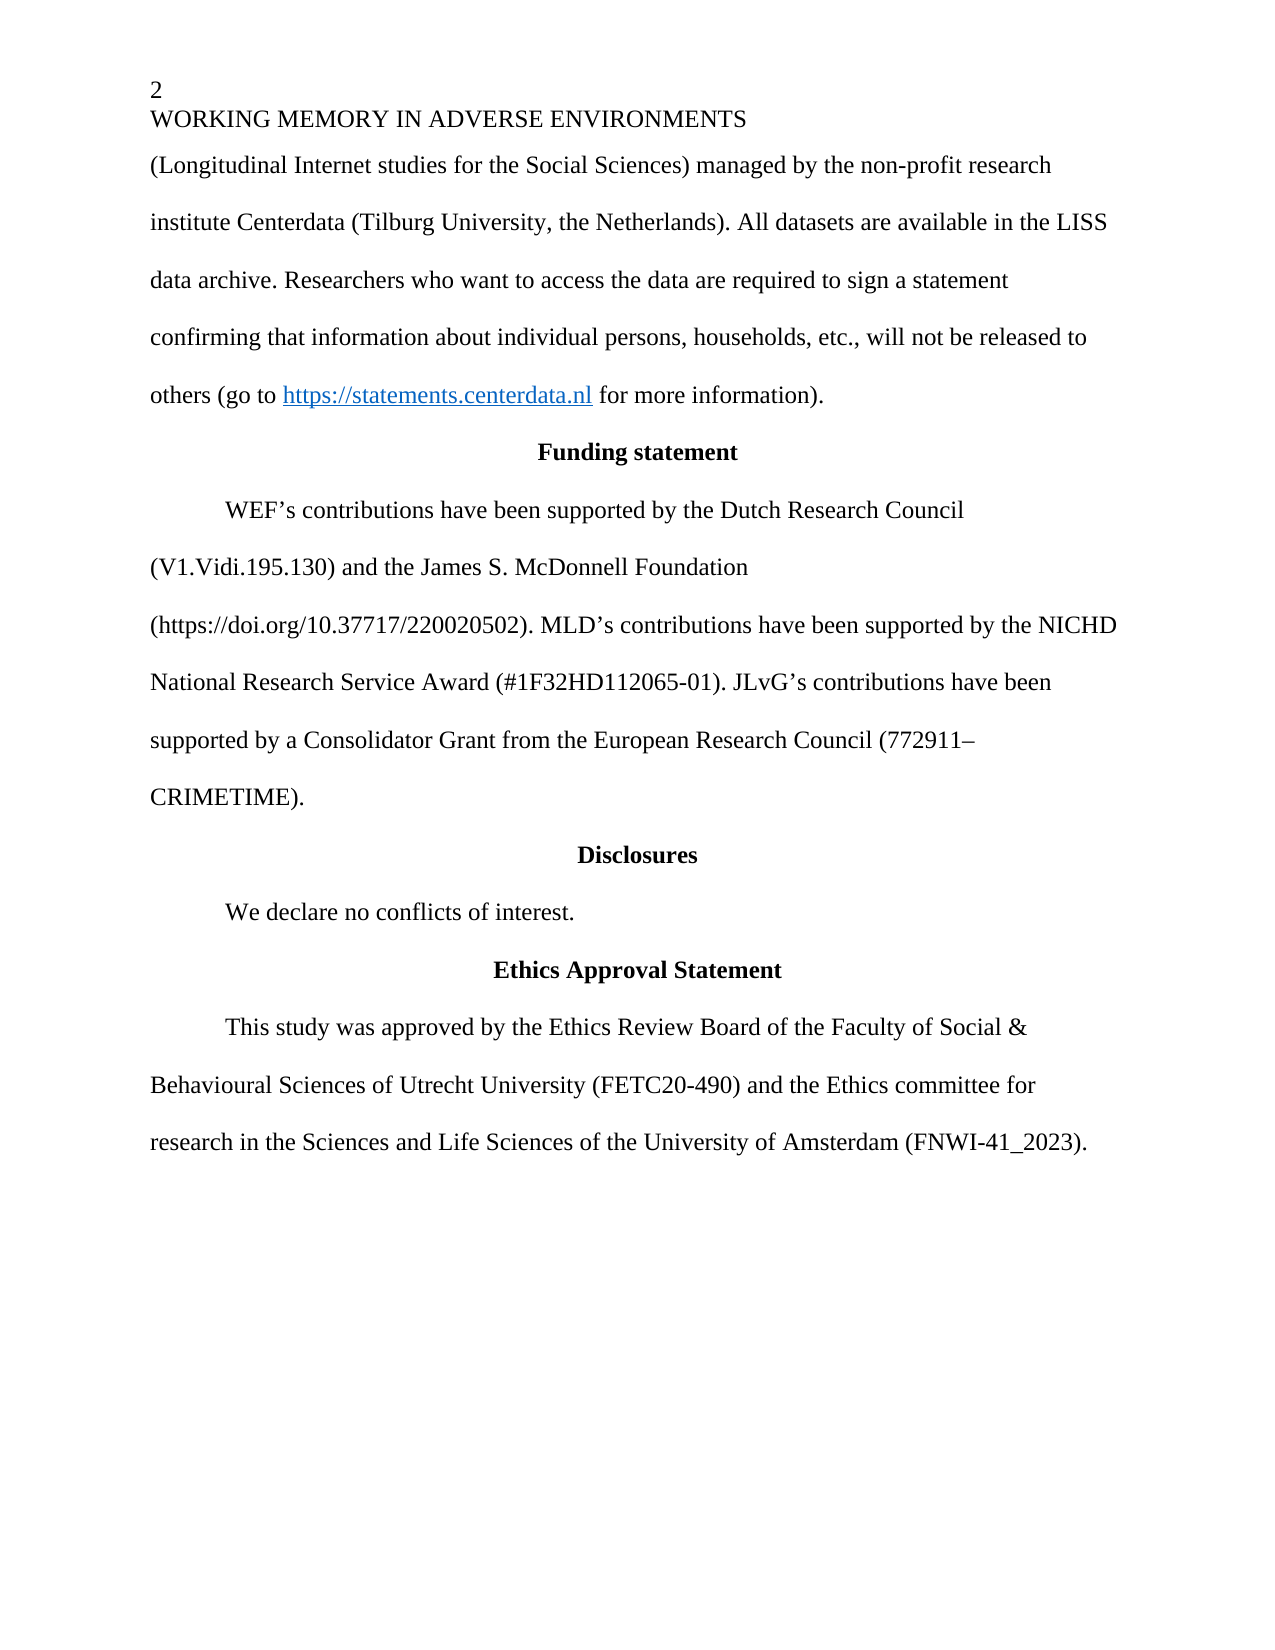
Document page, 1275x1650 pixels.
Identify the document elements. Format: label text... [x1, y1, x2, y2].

text We declare no conflicts of interest. [150, 897, 1125, 926]
subtitle Ethics Approval Statement [150, 955, 1125, 984]
subtitle Disclosures [150, 840, 1125, 869]
text This study was approved by the Ethics Review Board of the Faculty of Social & Behavioural Sciences of Utrecht University (FETC20-490) and the Ethics committee for research in the Sciences and Life Sciences of the University of Amsterdam (FNWI-41_2023). [150, 1012, 1125, 1156]
text WEF’s contributions have been supported by the Dutch Research Council (V1.Vidi.195.130) and the James S. McDonnell Foundation (https://doi.org/10.37717/220020502). MLD’s contributions have been supported by the NICHD National Research Service Award (#1F32HD112065-01). JLvG’s contributions have been supported by a Consolidator Grant from the European Research Council (772911– CRIMETIME). [150, 495, 1125, 811]
subtitle Funding statement [150, 437, 1125, 466]
